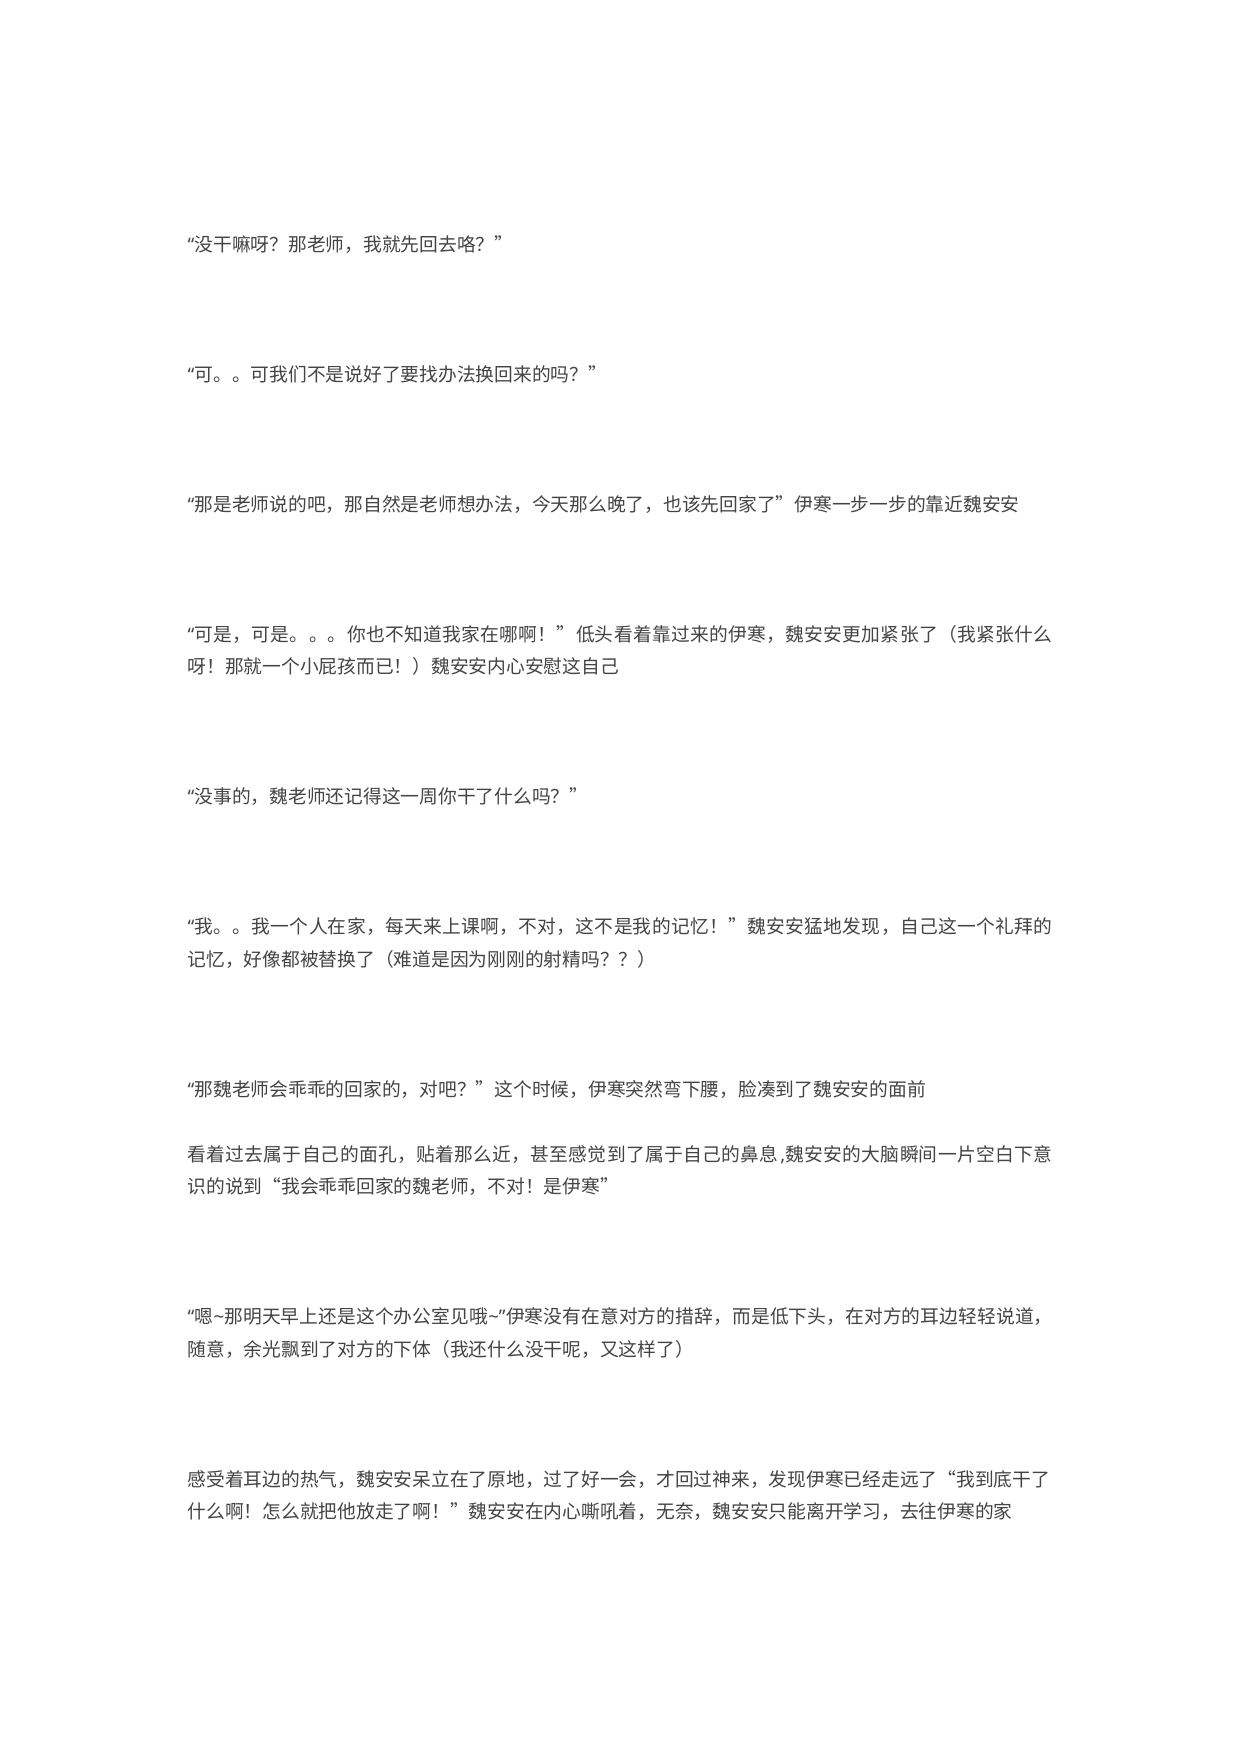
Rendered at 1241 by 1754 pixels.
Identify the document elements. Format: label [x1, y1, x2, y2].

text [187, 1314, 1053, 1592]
text [187, 162, 1053, 1313]
